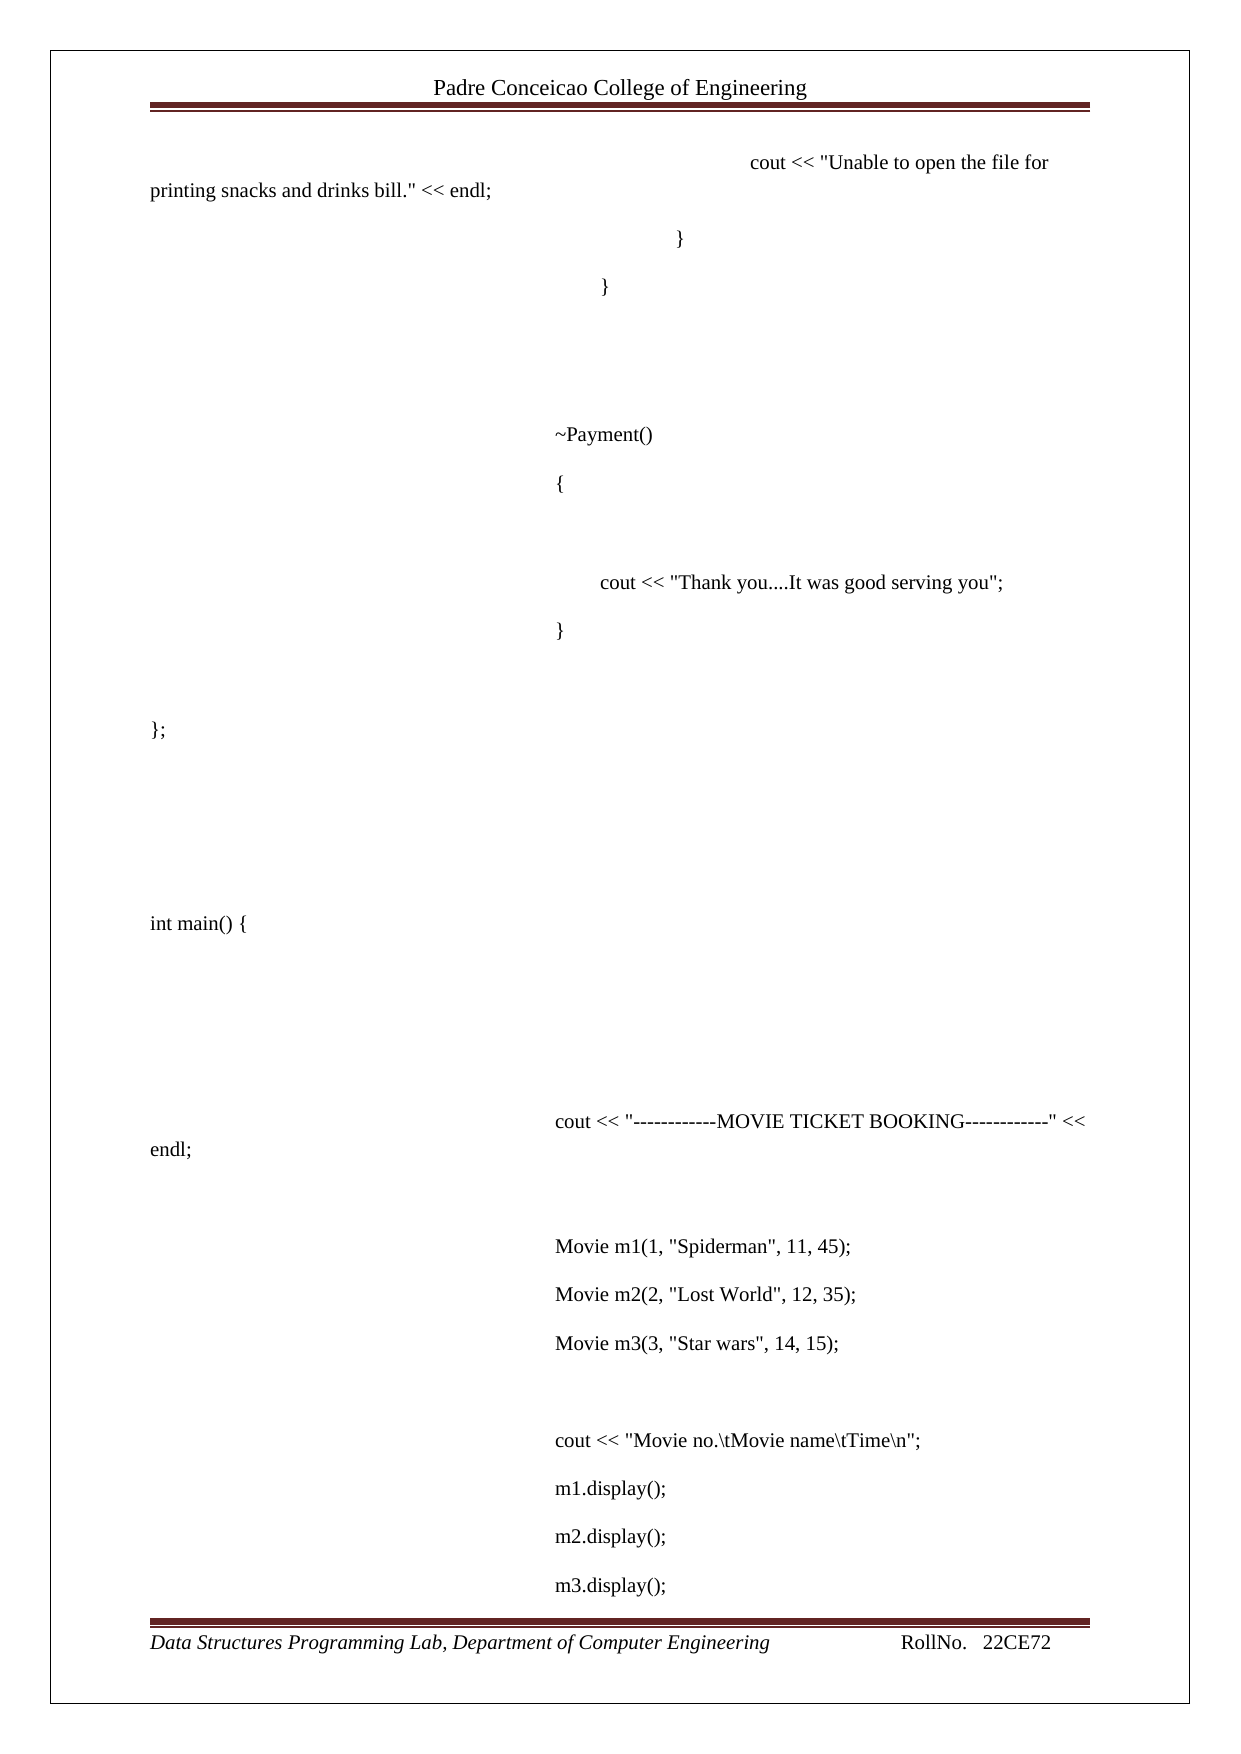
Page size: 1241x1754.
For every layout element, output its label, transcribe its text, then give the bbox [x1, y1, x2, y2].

text } [150, 274, 1090, 298]
text } [150, 226, 1090, 250]
text m2.display(); [150, 1524, 1090, 1548]
text Movie m1(1, "Spiderman", 11, 45); [150, 1234, 1090, 1258]
text cout << "------------MOVIE TICKET BOOKING------------" << endl; [150, 1109, 1090, 1161]
text ~Payment() [150, 422, 1090, 446]
text cout << "Unable to open the file for printing snacks and drinks bill." << endl; [150, 150, 1090, 202]
text m1.display(); [150, 1476, 1090, 1500]
text Movie m3(3, "Star wars", 14, 15); [150, 1331, 1090, 1355]
text m3.display(); [150, 1573, 1090, 1597]
text }; [150, 717, 1090, 741]
text cout << "Thank you....It was good serving you"; [150, 570, 1090, 594]
text Movie m2(2, "Lost World", 12, 35); [150, 1282, 1090, 1306]
text cout << "Movie no.\tMovie name\tTime\n"; [150, 1428, 1090, 1452]
text int main() { [150, 911, 1090, 935]
text } [150, 618, 1090, 642]
text { [150, 471, 1090, 494]
